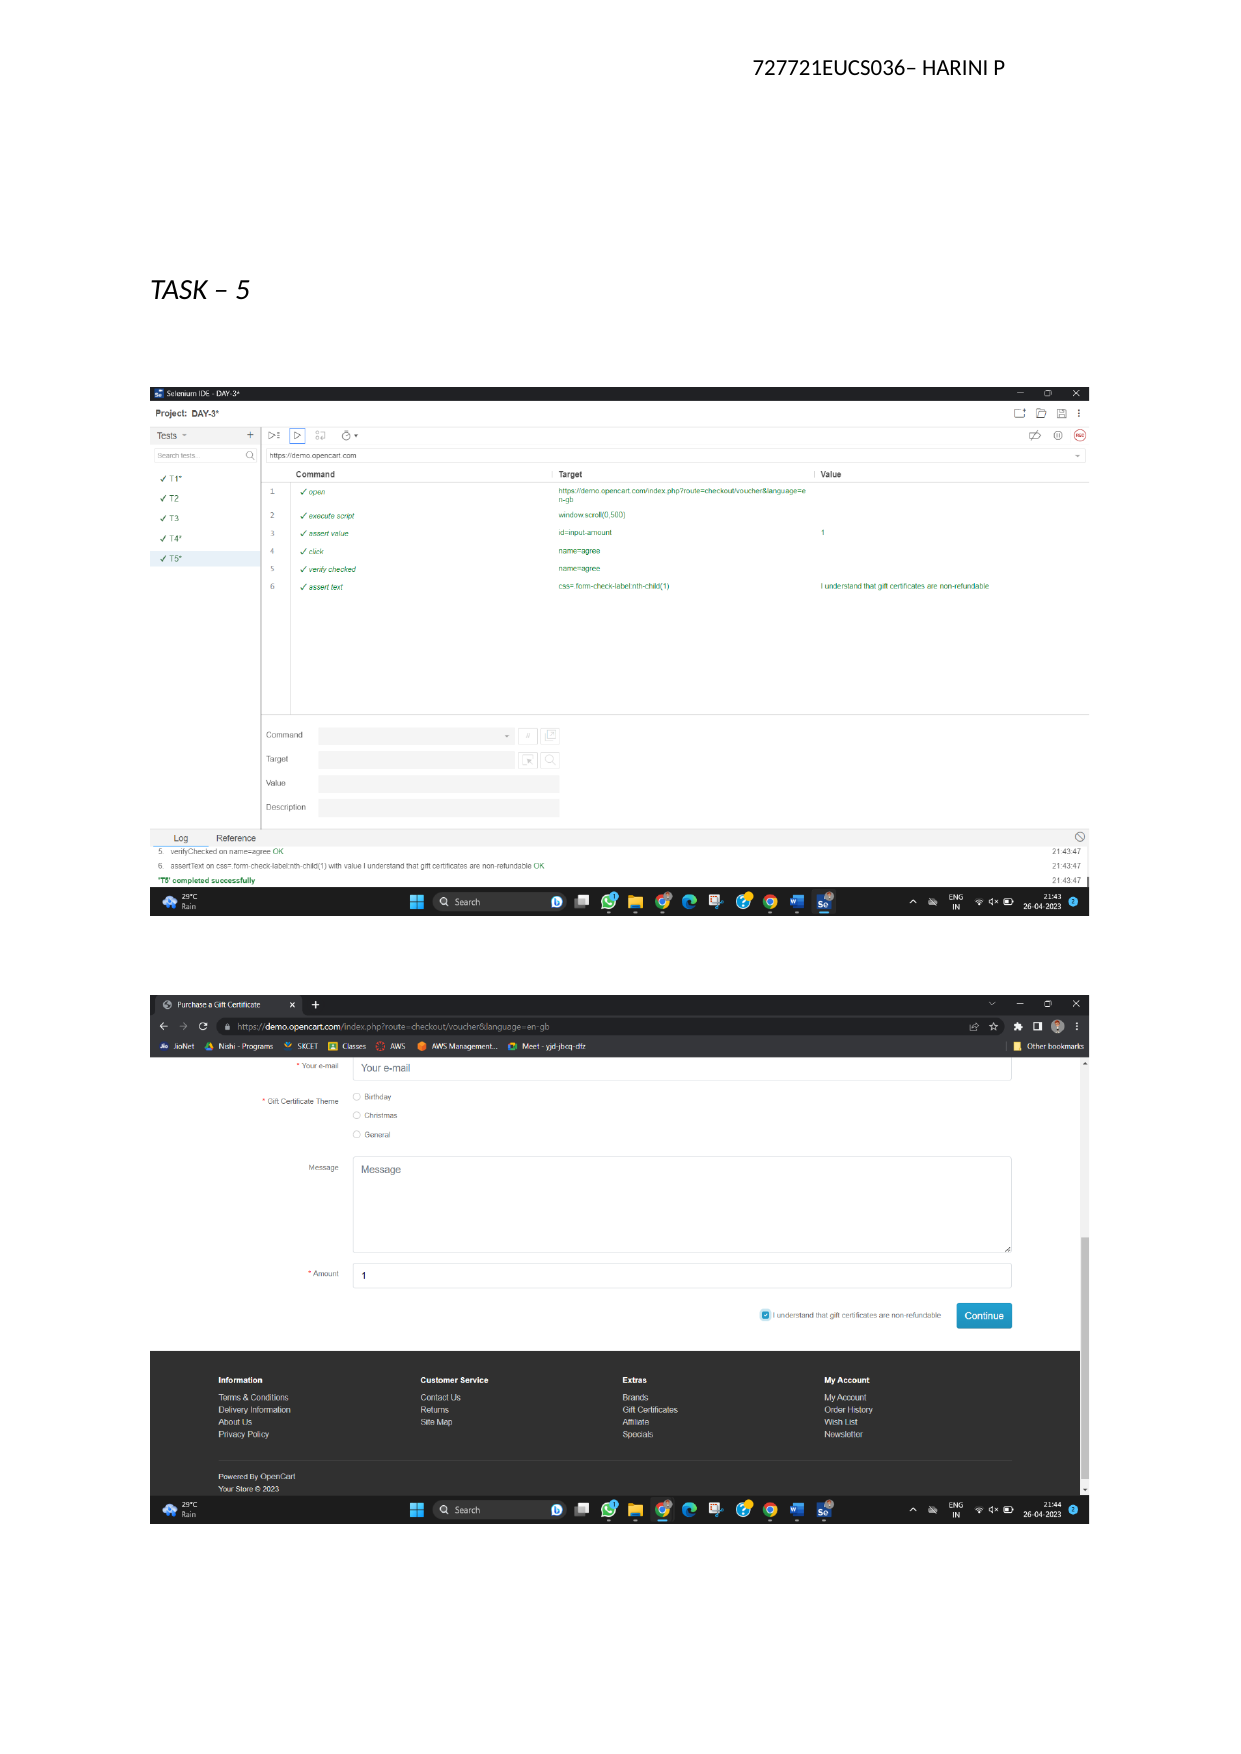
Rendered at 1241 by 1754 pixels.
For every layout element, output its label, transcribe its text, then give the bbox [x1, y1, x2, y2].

picture [150, 995, 1090, 1524]
picture [150, 387, 1090, 916]
text TASK – 5 [150, 271, 1090, 307]
